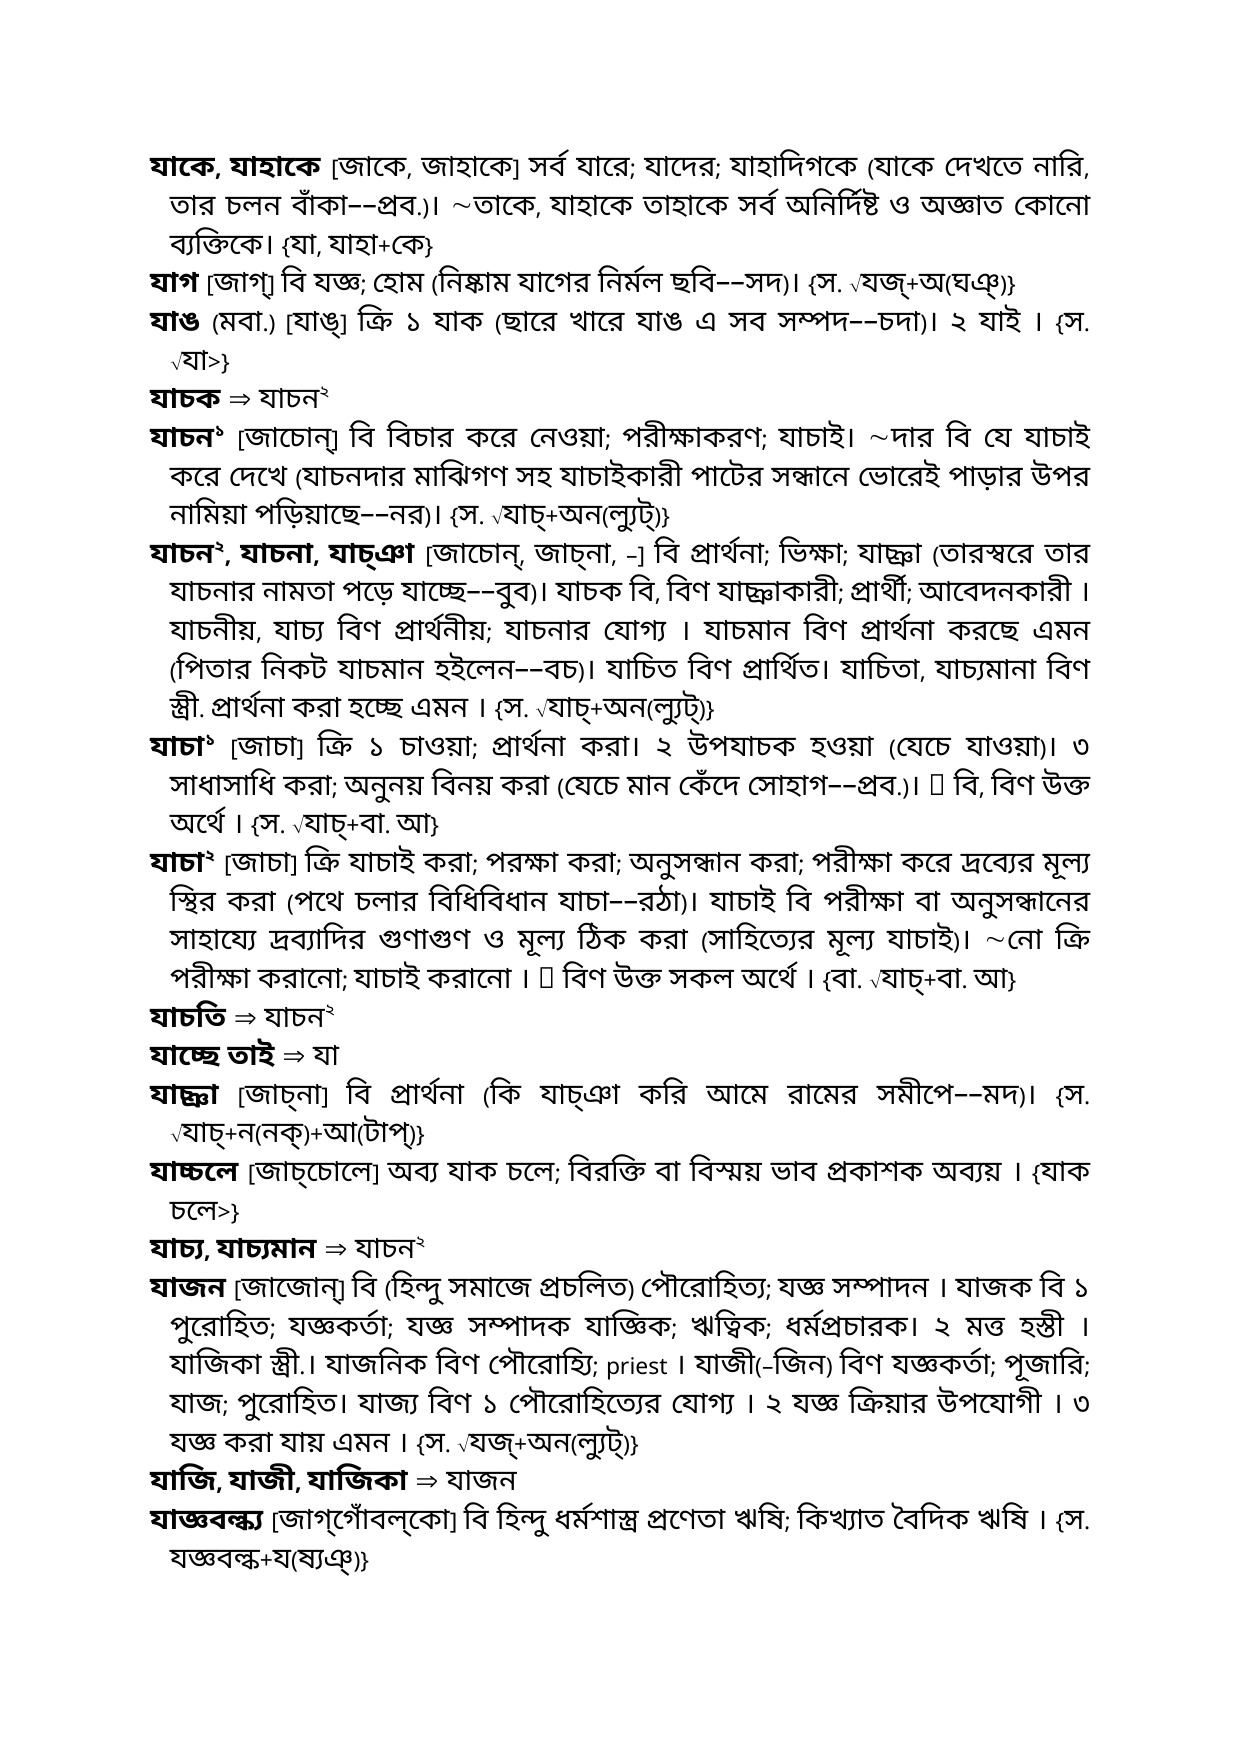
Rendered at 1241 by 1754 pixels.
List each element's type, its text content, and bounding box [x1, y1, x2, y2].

text যাচতি যাচন২ [150, 1000, 1090, 1039]
text যাচন১ [জাচোন্‌] বি বিচার করে নেওয়া; পরীক্ষাকরণ; যাচাই। দার বি যে যাচাই করে দেখে (যাচনদার মাঝিগণ সহ যাচাইকারী পাটের সন্ধানে ভোরেই পাড়ার উপর নামিয়া পড়িয়াছে––নর)। {স. যাচ্‌+অন(ল্যুট্‌)} [150, 421, 1090, 536]
text যাচ্য, যাচ্যমান যাচন২ [150, 1232, 1090, 1271]
text যাজ্ঞবল্ক্য [জাগ্‌গোঁবল্‌কো] বি হিন্দু ধর্মশাস্ত্র প্রণেতা ঋষি; কিখ্যাত বৈদিক ঋষি । {স. যজ্ঞবল্ক+য(ষ্যঞ্‌)} [150, 1503, 1090, 1580]
text যাচ্চলে [জাচ্‌চোলে] অব্য যাক চলে; বিরক্তি বা বিস্ময় ভাব প্রকাশক অব্যয় । {যাক চলে>} [150, 1155, 1090, 1232]
text যাচক যাচন২ [150, 382, 1090, 421]
text যাচ্ঞা [জাচ্‌না] বি প্রার্থনা (কি যাচ্‌ঞা করি আমে রামের সমীপে––মদ)। {স. যাচ্‌+ন(নক্‌)+আ(টাপ্‌)} [150, 1077, 1090, 1155]
text যাকে, যাহাকে [জাকে, জাহাকে] সর্ব যারে; যাদের; যাহাদিগকে (যাকে দেখতে নারি, তার চলন বাঁকা––প্রব.)। তাকে, যাহাকে তাহাকে সর্ব অনির্দিষ্ট ও অজ্ঞাত কোনো ব্যক্তিকে। {যা, যাহা+কে} [150, 150, 1090, 266]
text যাজি, যাজী, যাজিকা যাজন [150, 1464, 1090, 1503]
text যাগ [জাগ্‌] বি যজ্ঞ; হোম (নিষ্কাম যাগের নির্মল ছবি––সদ)। {স. যজ্‌+অ(ঘঞ্‌)} [150, 266, 1090, 304]
text যাজন [জাজোন্‌] বি (হিন্দু সমাজে প্রচলিত) পৌরোহিত্য; যজ্ঞ সম্পাদন । যাজক বি ১ পুরোহিত; যজ্ঞকর্তা; যজ্ঞ সম্পাদক যাজ্ঞিক; ঋত্বিক; ধর্মপ্রচারক। ২ মত্ত হস্তী । যাজিকা স্ত্রী.। যাজনিক বিণ পৌরোহ্যি; priest । যাজী(–জিন) বিণ যজ্ঞকর্তা; পূজারি; যাজ; পুরোহিত। যাজ্য বিণ ১ পৌরোহিত্যের যোগ্য । ২ যজ্ঞ ক্রিয়ার উপযোগী । ৩ যজ্ঞ করা যায় এমন । {স. যজ্‌+অন(ল্যুট্‌)} [150, 1271, 1090, 1464]
text যাচ্ছে তাই যা [150, 1039, 1090, 1077]
text যাচন২, যাচনা, যাচ্‌ঞা [জাচোন্‌, জাচ্‌না, –] বি প্রার্থনা; ভিক্ষা; যাচ্ঞা (তারস্বরে তার যাচনার নামতা পড়ে যাচ্ছে––বুব)। যাচক বি, বিণ যাচ্ঞাকারী; প্রার্থী; আবেদনকারী । যাচনীয়, যাচ্য বিণ প্রার্থনীয়; যাচনার যোগ্য । যাচমান বিণ প্রার্থনা করছে এমন (পিতার নিকট যাচমান হইলেন––বচ)। যাচিত বিণ প্রার্থিত। যাচিতা, যাচ্যমানা বিণ স্ত্রী. প্রার্থনা করা হচ্ছে এমন । {স. যাচ্‌+অন(ল্যুট্)} [150, 536, 1090, 730]
text যাচা২ [জাচা] ক্রি যাচাই করা; পরক্ষা করা; অনুসন্ধান করা; পরীক্ষা করে দ্রব্যের মূল্য স্থির করা (পথে চলার বিধিবিধান যাচা––রঠা)। যাচাই বি পরীক্ষা বা অনুসন্ধানের সাহায্যে দ্রব্যাদির গুণাগুণ ও মূল্য ঠিক করা (সাহিত্যের মূল্য যাচাই)। নো ক্রি পরীক্ষা করানো; যাচাই করানো । বিণ উক্ত সকল অর্থে । {বা. যাচ্‌+বা. আ} [150, 846, 1090, 1000]
text যাচা১ [জাচা] ক্রি ১ চাওয়া; প্রার্থনা করা। ২ উপযাচক হওয়া (যেচে যাওয়া)। ৩ সাধাসাধি করা; অনুনয় বিনয় করা (যেচে মান কেঁদে সোহাগ––প্রব.)। বি, বিণ উক্ত অর্থে । {স. যাচ্‌+বা. আ} [150, 730, 1090, 846]
text যাঙ (মবা.) [যাঙ্‌] ক্রি ১ যাক (ছারে খারে যাঙ এ সব সম্পদ––চদা)। ২ যাই । {স. যা>} [150, 304, 1090, 382]
